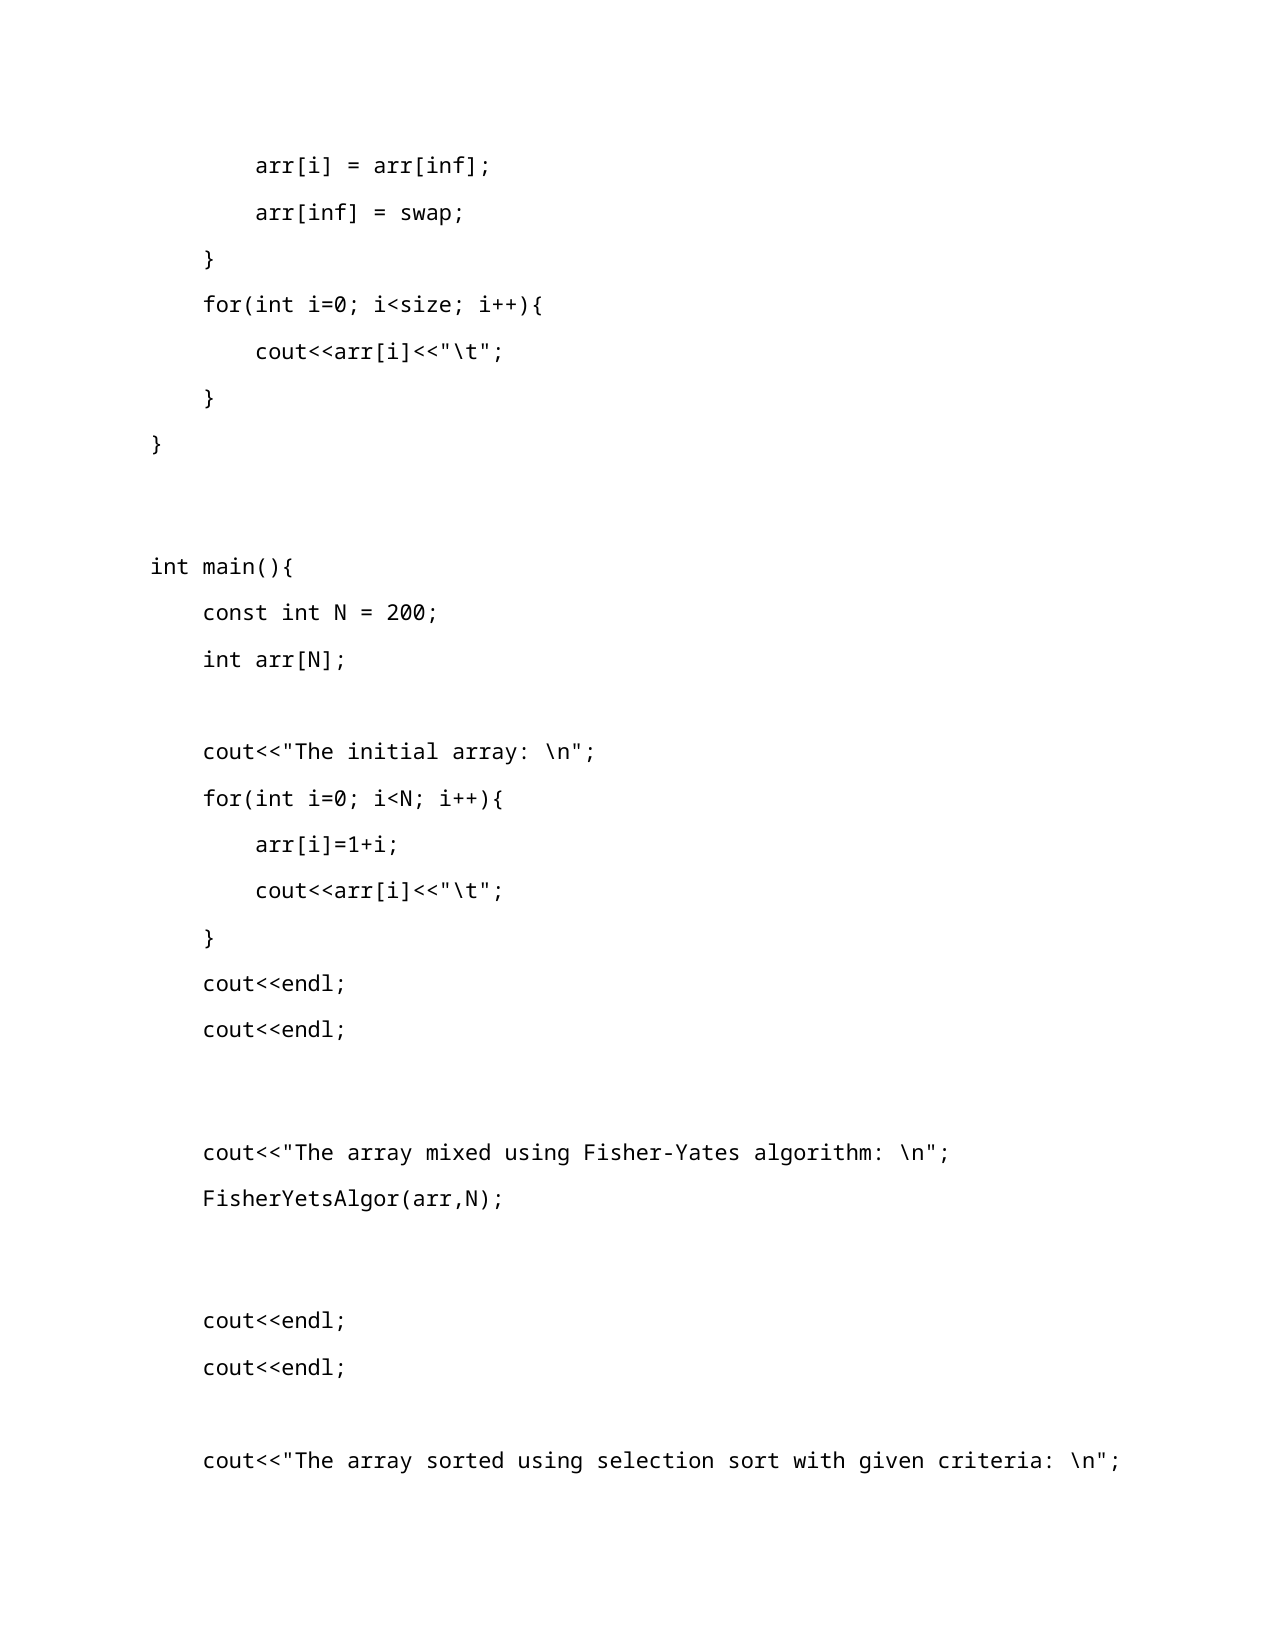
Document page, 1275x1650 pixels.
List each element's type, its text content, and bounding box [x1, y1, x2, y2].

text cout<<endl; [150, 1014, 1125, 1044]
text cout<<endl; [150, 1352, 1125, 1381]
text cout<<arr[i]<<"\t"; [150, 875, 1125, 905]
text cout<<"The array mixed using Fisher-Yates algorithm: \n"; [150, 1136, 1125, 1166]
text } [150, 428, 1125, 458]
text cout<<arr[i]<<"\t"; [150, 335, 1125, 365]
text FisherYetsAlgor(arr,N); [150, 1183, 1125, 1212]
text for(int i=0; i<size; i++){ [150, 289, 1125, 319]
text arr[inf] = swap; [150, 196, 1125, 226]
text arr[i] = arr[inf]; [150, 150, 1125, 180]
text cout<<endl; [150, 1305, 1125, 1335]
text cout<<"The array sorted using selection sort with given criteria: \n"; [150, 1444, 1125, 1474]
text } [150, 382, 1125, 411]
text } [150, 921, 1125, 951]
text } [150, 243, 1125, 272]
text const int N = 200; [150, 597, 1125, 627]
text cout<<"The initial array: \n"; [150, 736, 1125, 766]
text cout<<endl; [150, 968, 1125, 997]
text for(int i=0; i<N; i++){ [150, 782, 1125, 812]
text int arr[N]; [150, 643, 1125, 673]
text arr[i]=1+i; [150, 829, 1125, 858]
text int main(){ [150, 551, 1125, 580]
